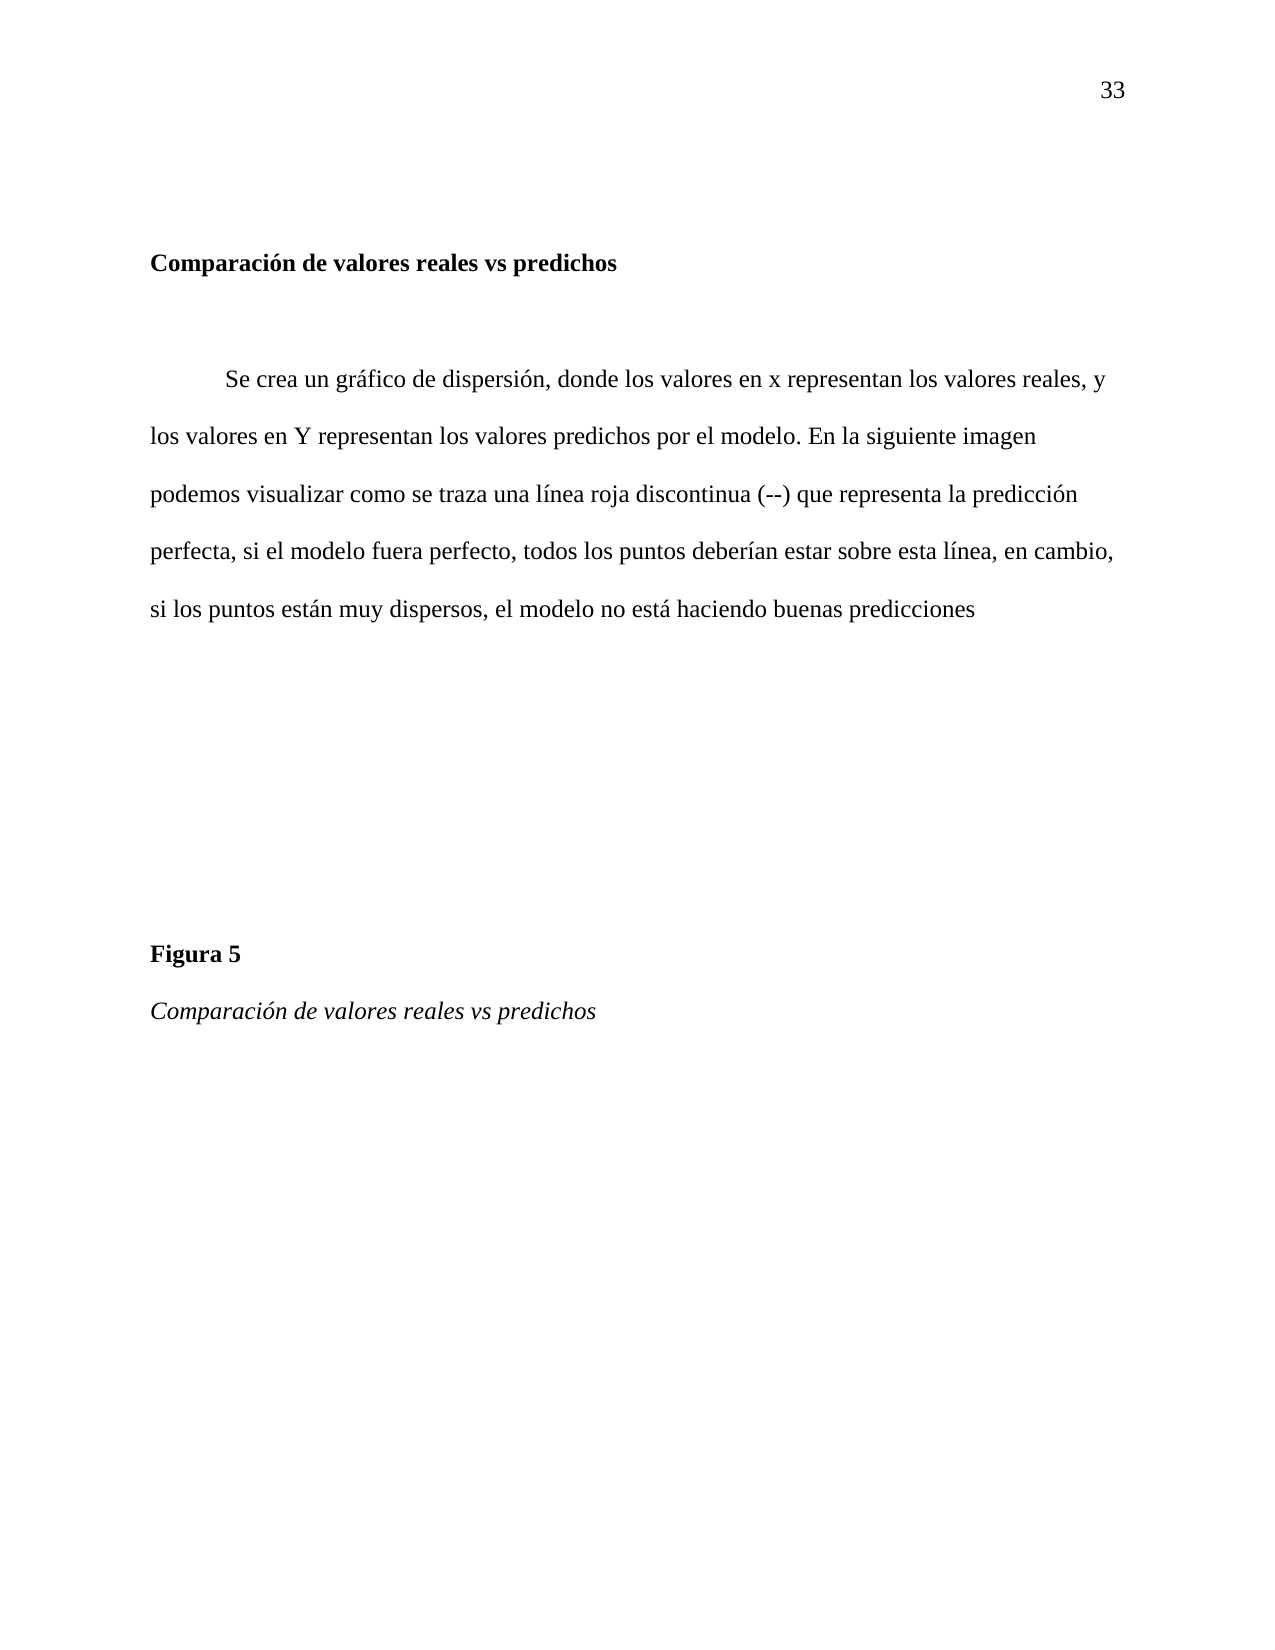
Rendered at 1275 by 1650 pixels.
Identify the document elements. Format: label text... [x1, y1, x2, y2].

text Comparación de valores reales vs predichos [150, 248, 1125, 277]
text Figura 5 [150, 939, 1125, 967]
text Se crea un gráfico de dispersión, donde los valores en x representan los valores reales, y los valores en Y representan los valores predichos por el modelo. En la siguiente imagen podemos visualizar como se traza una línea roja discontinua (--) que representa la predicción perfecta, si el modelo fuera perfecto, todos los puntos deberían estar sobre esta línea, en cambio, si los puntos están muy dispersos, el modelo no está haciendo buenas predicciones [150, 364, 1125, 622]
text Comparación de valores reales vs predichos [150, 996, 1125, 1025]
